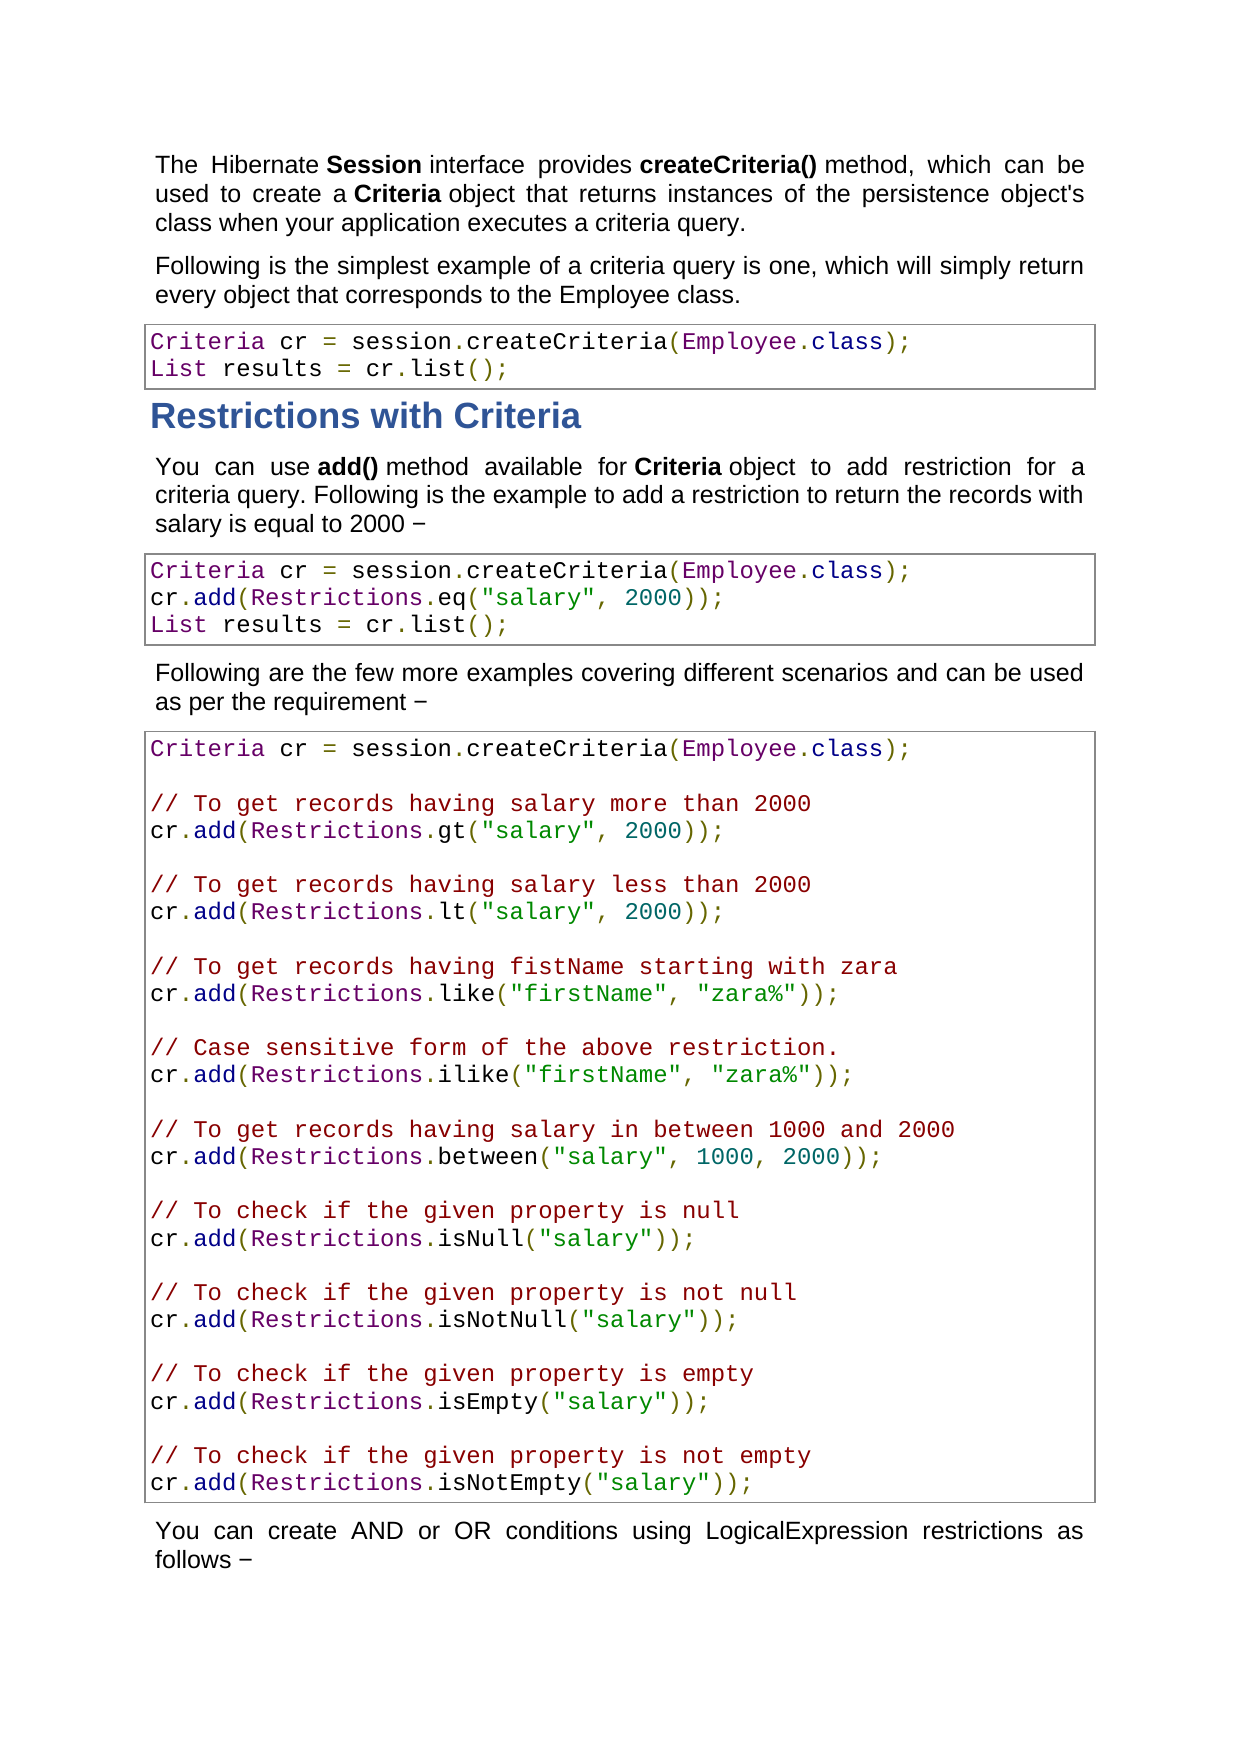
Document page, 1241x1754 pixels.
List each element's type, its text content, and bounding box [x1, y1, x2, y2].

text cr.add(Restrictions.isNotEmpty("salary")); [146, 1465, 1094, 1502]
text cr.add(Restrictions.isNotNull("salary")); [150, 1307, 1090, 1335]
text cr.add(Restrictions.like("firstName", "zara%")); [150, 981, 1090, 1008]
text You can use add() method available for Criteria object to add restriction for a criteria query. Following is the example to add a restriction to return the records with salary is equal to 2000 − [155, 452, 1085, 538]
text cr.add(Restrictions.isNull("salary")); [150, 1226, 1090, 1253]
text // To get records having salary in between 1000 and 2000 [150, 1117, 1090, 1144]
text Criteria cr = session.createCriteria(Employee.class); [146, 732, 1094, 764]
text Criteria cr = session.createCriteria(Employee.class); [146, 325, 1094, 351]
text List results = cr.list(); [146, 607, 1094, 644]
text Following are the few more examples covering different scenarios and can be used as per the requirement − [155, 658, 1085, 716]
text // To check if the given property is empty [150, 1362, 1090, 1389]
subtitle Restrictions with Criteria [150, 394, 1090, 436]
text Criteria cr = session.createCriteria(Employee.class); [146, 555, 1094, 586]
text cr.add(Restrictions.lt("salary", 2000)); [150, 900, 1090, 927]
text // To get records having salary more than 2000 [150, 791, 1090, 818]
text // To check if the given property is not empty [150, 1443, 1090, 1465]
text The Hibernate Session interface provides createCriteria() method, which can be used to create a Criteria object that returns instances of the persistence object's class when your application executes a criteria query. [155, 150, 1085, 236]
text // To check if the given property is null [150, 1199, 1090, 1226]
text cr.add(Restrictions.between("salary", 1000, 2000)); [150, 1144, 1090, 1172]
text cr.add(Restrictions.ilike("firstName", "zara%")); [150, 1063, 1090, 1090]
text // To check if the given property is not null [150, 1280, 1090, 1307]
text cr.add(Restrictions.eq("salary", 2000)); [150, 586, 1090, 607]
text // To get records having fistName starting with zara [150, 954, 1090, 981]
text List results = cr.list(); [146, 351, 1094, 388]
text You can create AND or OR conditions using LogicalExpression restrictions as follows − [155, 1516, 1085, 1573]
text cr.add(Restrictions.isEmpty("salary")); [150, 1389, 1090, 1416]
text cr.add(Restrictions.gt("salary", 2000)); [150, 818, 1090, 845]
text // To get records having salary less than 2000 [150, 872, 1090, 900]
text // Case sensitive form of the above restriction. [150, 1036, 1090, 1063]
text Following is the simplest example of a criteria query is one, which will simply return every object that corresponds to the Employee class. [155, 251, 1085, 309]
